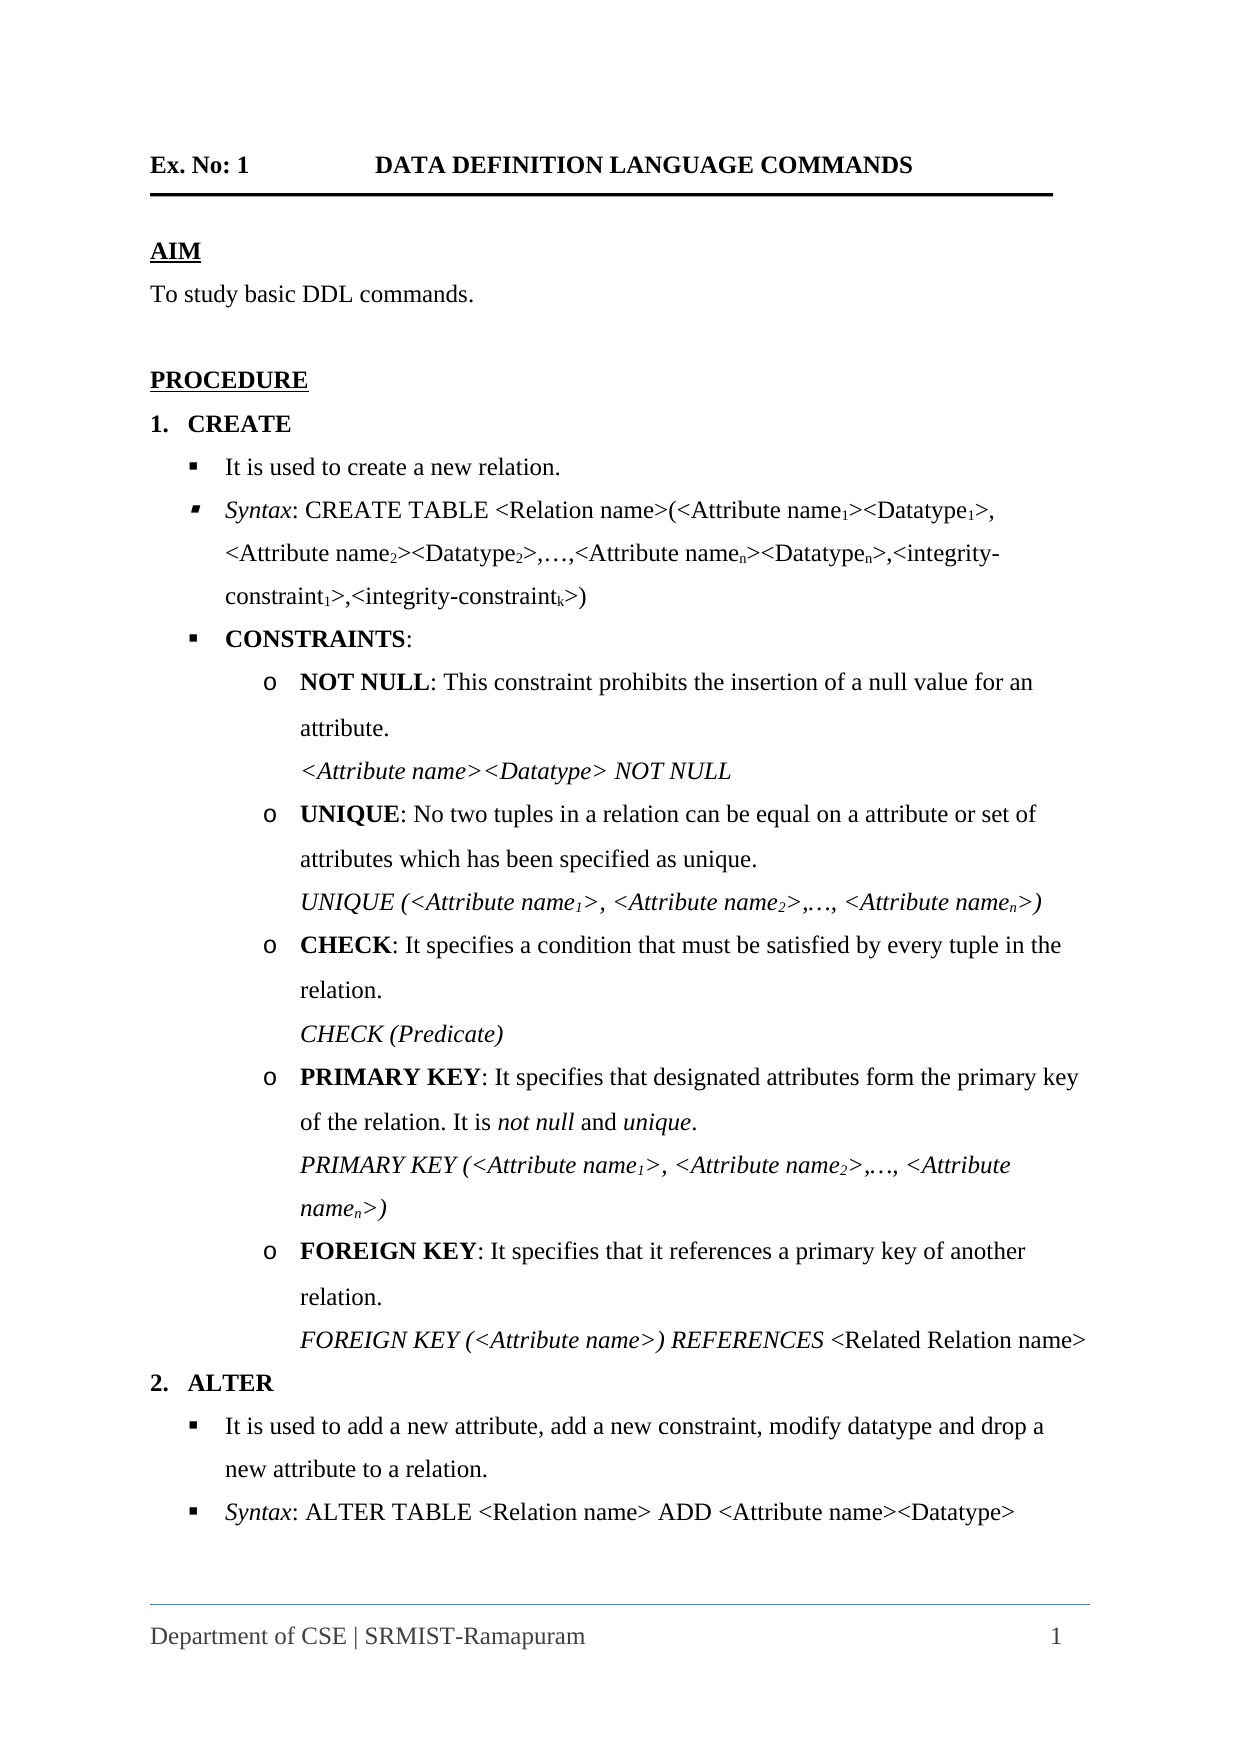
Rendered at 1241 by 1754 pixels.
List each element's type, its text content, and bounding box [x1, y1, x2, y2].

text <Attribute name><Datatype> NOT NULL [300, 756, 1090, 784]
list UNIQUE: No two tuples in a relation can be equal on a attribute or set of attributes which has been specified as unique. [262, 799, 1090, 873]
text PRIMARY KEY (<Attribute name1>, <Attribute name2>,…, <Attribute namen>) [300, 1150, 1090, 1222]
list CHECK: It specifies a condition that must be satisfied by every tuple in the relation. [262, 930, 1090, 1004]
text UNIQUE (<Attribute name1>, <Attribute name2>,…, <Attribute namen>) [300, 887, 1090, 916]
list It is used to add a new attribute, add a new constraint, modify datatype and drop a new attribute to a relation. [187, 1411, 1090, 1483]
list CREATE [150, 409, 1090, 437]
list PRIMARY KEY: It specifies that designated attributes form the primary key of the relation. It is not null and unique. [262, 1062, 1090, 1136]
text CHECK (Predicate) [300, 1019, 1090, 1047]
text To study basic DDL commands. [150, 279, 1090, 308]
list CONSTRAINTS: [187, 624, 1090, 653]
list Syntax: ALTER TABLE <Relation name> ADD <Attribute name><Datatype> [187, 1497, 1090, 1526]
text PROCEDURE [150, 366, 1090, 394]
text AIM [150, 236, 1090, 265]
text FOREIGN KEY (<Attribute name>) REFERENCES <Related Relation name> [300, 1325, 1090, 1353]
list FOREIGN KEY: It specifies that it references a primary key of another relation. [262, 1236, 1090, 1310]
text Ex. No: 1 DATA DEFINITION LANGUAGE COMMANDS [150, 150, 1090, 179]
list It is used to create a new relation. [187, 452, 1090, 481]
list NOT NULL: This constraint prohibits the insertion of a null value for an attribute. [262, 667, 1090, 741]
list Syntax: CREATE TABLE <Relation name>(<Attribute name1><Datatype1>, <Attribute name2><Datatype2>,…,<Attribute namen><Datatypen>,<integrity-constraint1>,<integrity-constraintk>) [187, 495, 1090, 610]
list ALTER [150, 1368, 1090, 1397]
